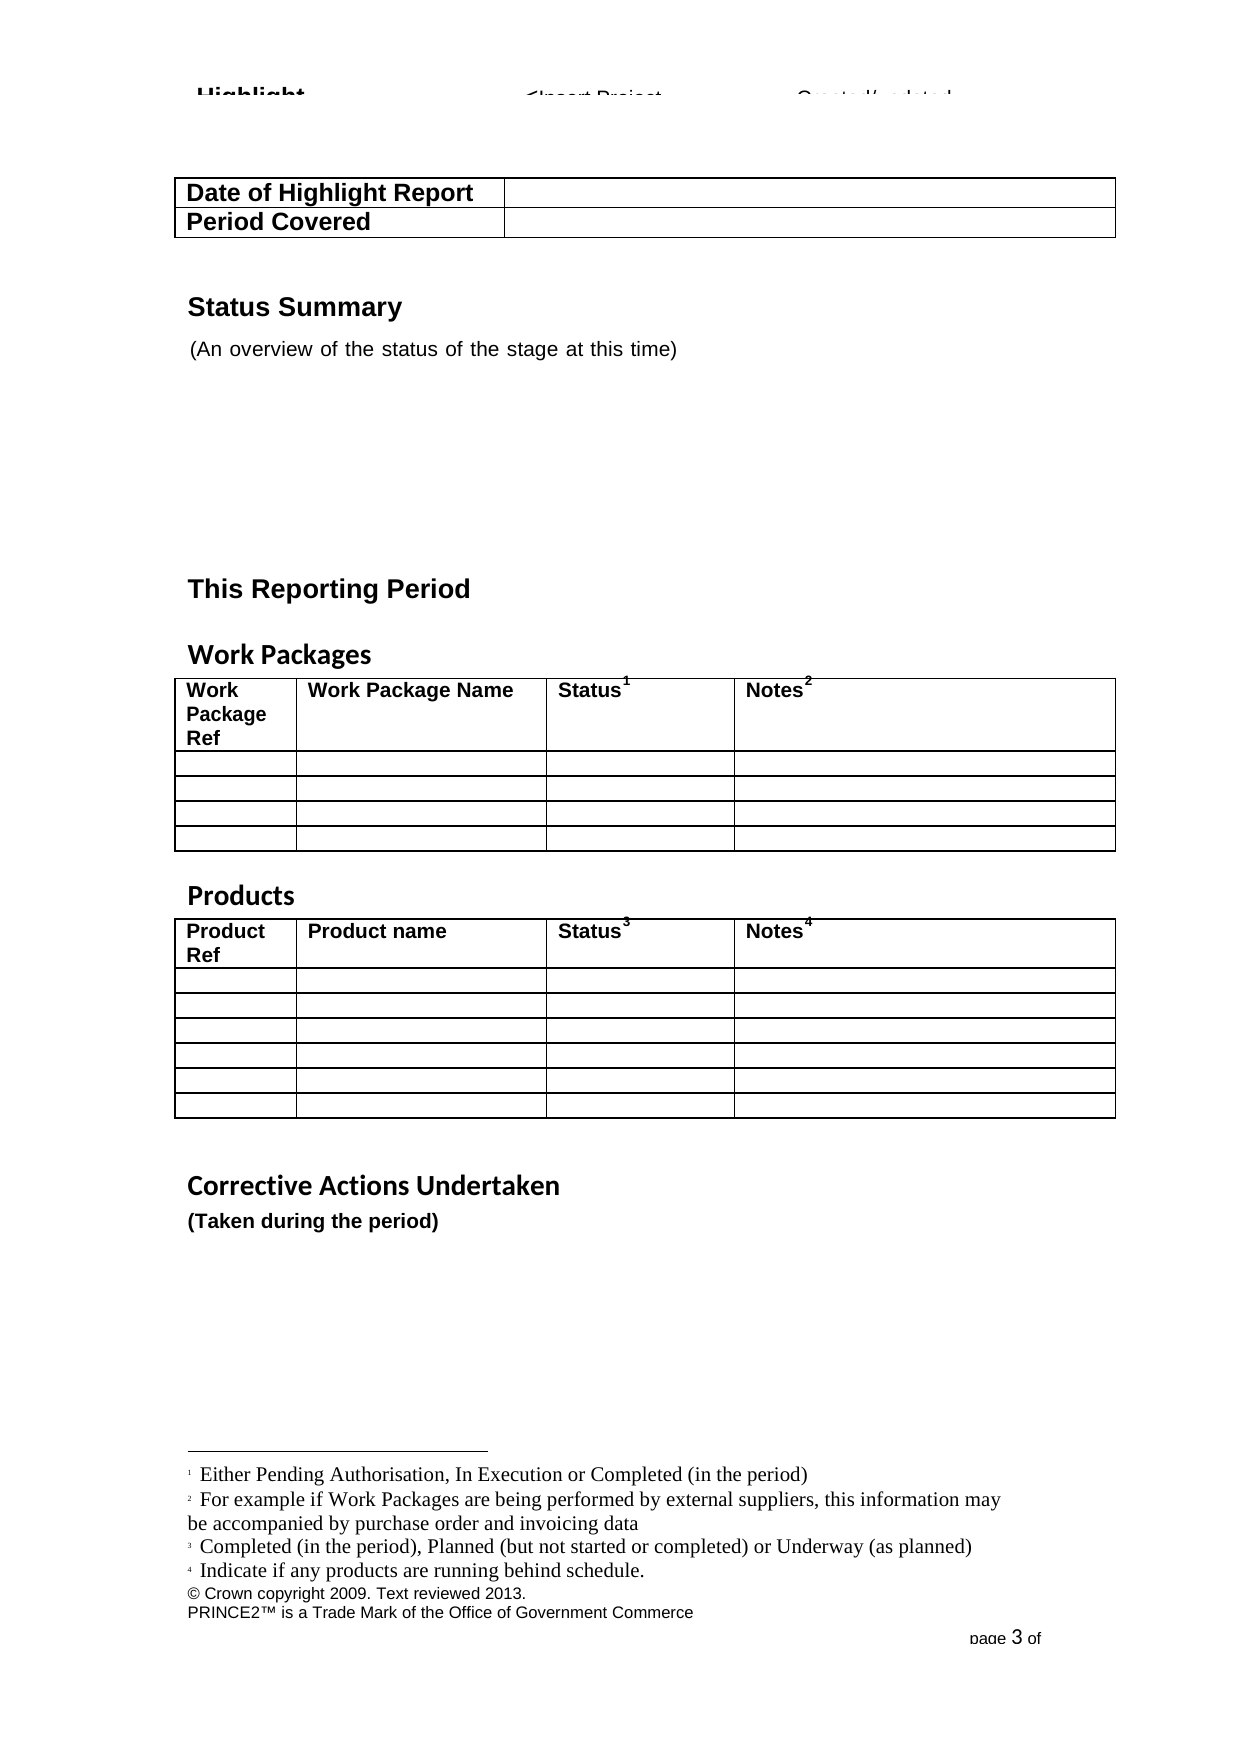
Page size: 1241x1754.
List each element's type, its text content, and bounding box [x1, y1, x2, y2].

subtitle (Taken during the period) [187, 1208, 1105, 1232]
table_cell [547, 827, 734, 850]
table_cell [297, 802, 546, 825]
table_cell [297, 827, 546, 850]
list Either Pending Authorisation, In Execution or Completed (in the period) [187, 1460, 1105, 1486]
table_cell [297, 777, 546, 800]
table_cell [735, 827, 1115, 850]
table_cell [297, 1019, 546, 1042]
table_cell [547, 969, 734, 992]
text Products [187, 877, 1105, 912]
table_cell [176, 969, 296, 992]
table_cell [176, 1019, 296, 1042]
table_cell [735, 802, 1115, 825]
table_header Status1 [547, 679, 734, 750]
table_cell [735, 969, 1115, 992]
table_cell [176, 777, 296, 800]
list For example if Work Packages are being performed by external suppliers, this information may be accompanied by purchase order and invoicing data [187, 1487, 1020, 1535]
text Corrective Actions Undertaken [187, 1167, 1105, 1203]
table_header [505, 179, 1115, 207]
table_cell [547, 802, 734, 825]
table_cell Period Covered [176, 208, 504, 237]
table_cell [547, 752, 734, 775]
list Completed (in the period), Planned (but not started or completed) or Underway (as planned) [187, 1535, 1105, 1558]
table_cell [297, 1069, 546, 1092]
table_cell [735, 994, 1115, 1017]
table_cell [505, 208, 1115, 237]
table_header Product name [297, 920, 546, 967]
table_cell [547, 1094, 734, 1117]
table_cell [297, 752, 546, 775]
table_cell [735, 1044, 1115, 1067]
table_cell [547, 1044, 734, 1067]
table_cell [176, 1044, 296, 1067]
table_cell [297, 994, 546, 1017]
text (An overview of the status of the stage at this time) [189, 337, 1105, 361]
table_cell [297, 969, 546, 992]
table_cell [735, 752, 1115, 775]
table_cell [735, 1069, 1115, 1092]
table_cell [547, 994, 734, 1017]
table_header Work Package Ref [176, 679, 296, 750]
table_cell [176, 802, 296, 825]
subtitle This Reporting Period [187, 573, 1105, 604]
table_cell [176, 1094, 296, 1117]
table_cell [176, 827, 296, 850]
list Indicate if any products are running behind schedule. [187, 1558, 1105, 1583]
table_cell [735, 1094, 1115, 1117]
table_header Notes4 [735, 920, 1115, 967]
subtitle Status Summary [187, 291, 1105, 322]
table_header Status3 [547, 920, 734, 967]
table_cell [547, 1069, 734, 1092]
table_cell [547, 777, 734, 800]
table_header Product Ref [176, 920, 296, 967]
table_cell [176, 1069, 296, 1092]
table_cell [735, 1019, 1115, 1042]
table_cell [735, 777, 1115, 800]
table_cell [547, 1019, 734, 1042]
table_cell [297, 1044, 546, 1067]
table_header Work Package Name [297, 679, 546, 750]
table_cell [176, 752, 296, 775]
table_cell [176, 994, 296, 1017]
text Work Packages [187, 636, 1105, 671]
table_cell [297, 1094, 546, 1117]
table_header Notes2 [735, 679, 1115, 750]
table_header Date of Highlight Report [176, 179, 504, 207]
